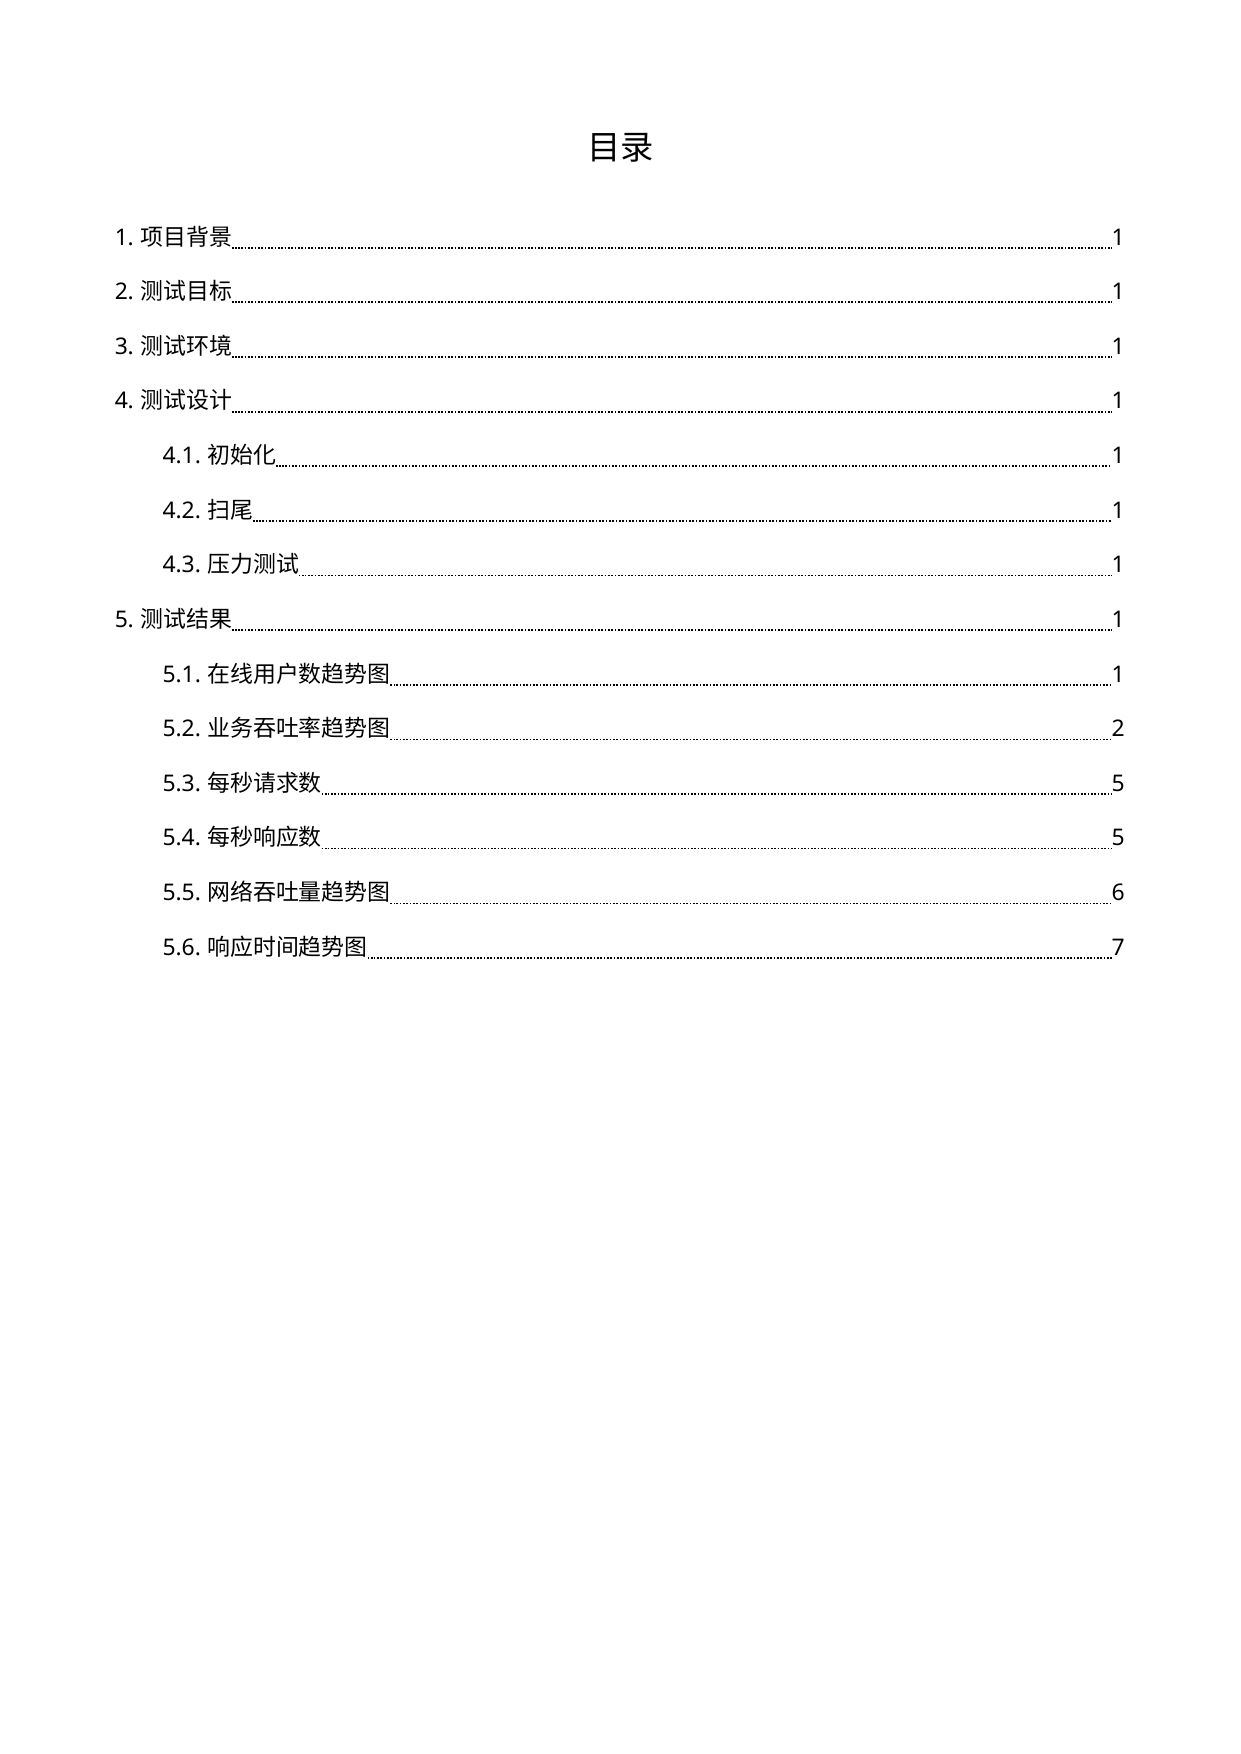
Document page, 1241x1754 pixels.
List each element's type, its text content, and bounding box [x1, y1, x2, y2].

list 测试设计 1 [114, 384, 1136, 416]
list 每秒请求数 5 [162, 767, 1136, 798]
list 每秒响应数 5 [162, 821, 1136, 853]
list 业务吞吐率趋势图 2 [162, 712, 1136, 743]
list 扫尾 1 [162, 494, 1136, 525]
list 压力测试 1 [162, 548, 1136, 579]
list 测试结果 1 [114, 603, 1136, 634]
list 初始化 1 [162, 439, 1136, 470]
list 测试环境 1 [114, 330, 1136, 361]
list 测试目标 1 [114, 275, 1136, 306]
list 网络吞吐量趋势图 6 [162, 876, 1136, 907]
list 在线用户数趋势图 1 [162, 657, 1136, 689]
list 项目背景 1 [114, 220, 1136, 252]
text 目录 [375, 110, 865, 172]
list 响应时间趋势图 7 [162, 931, 1136, 962]
